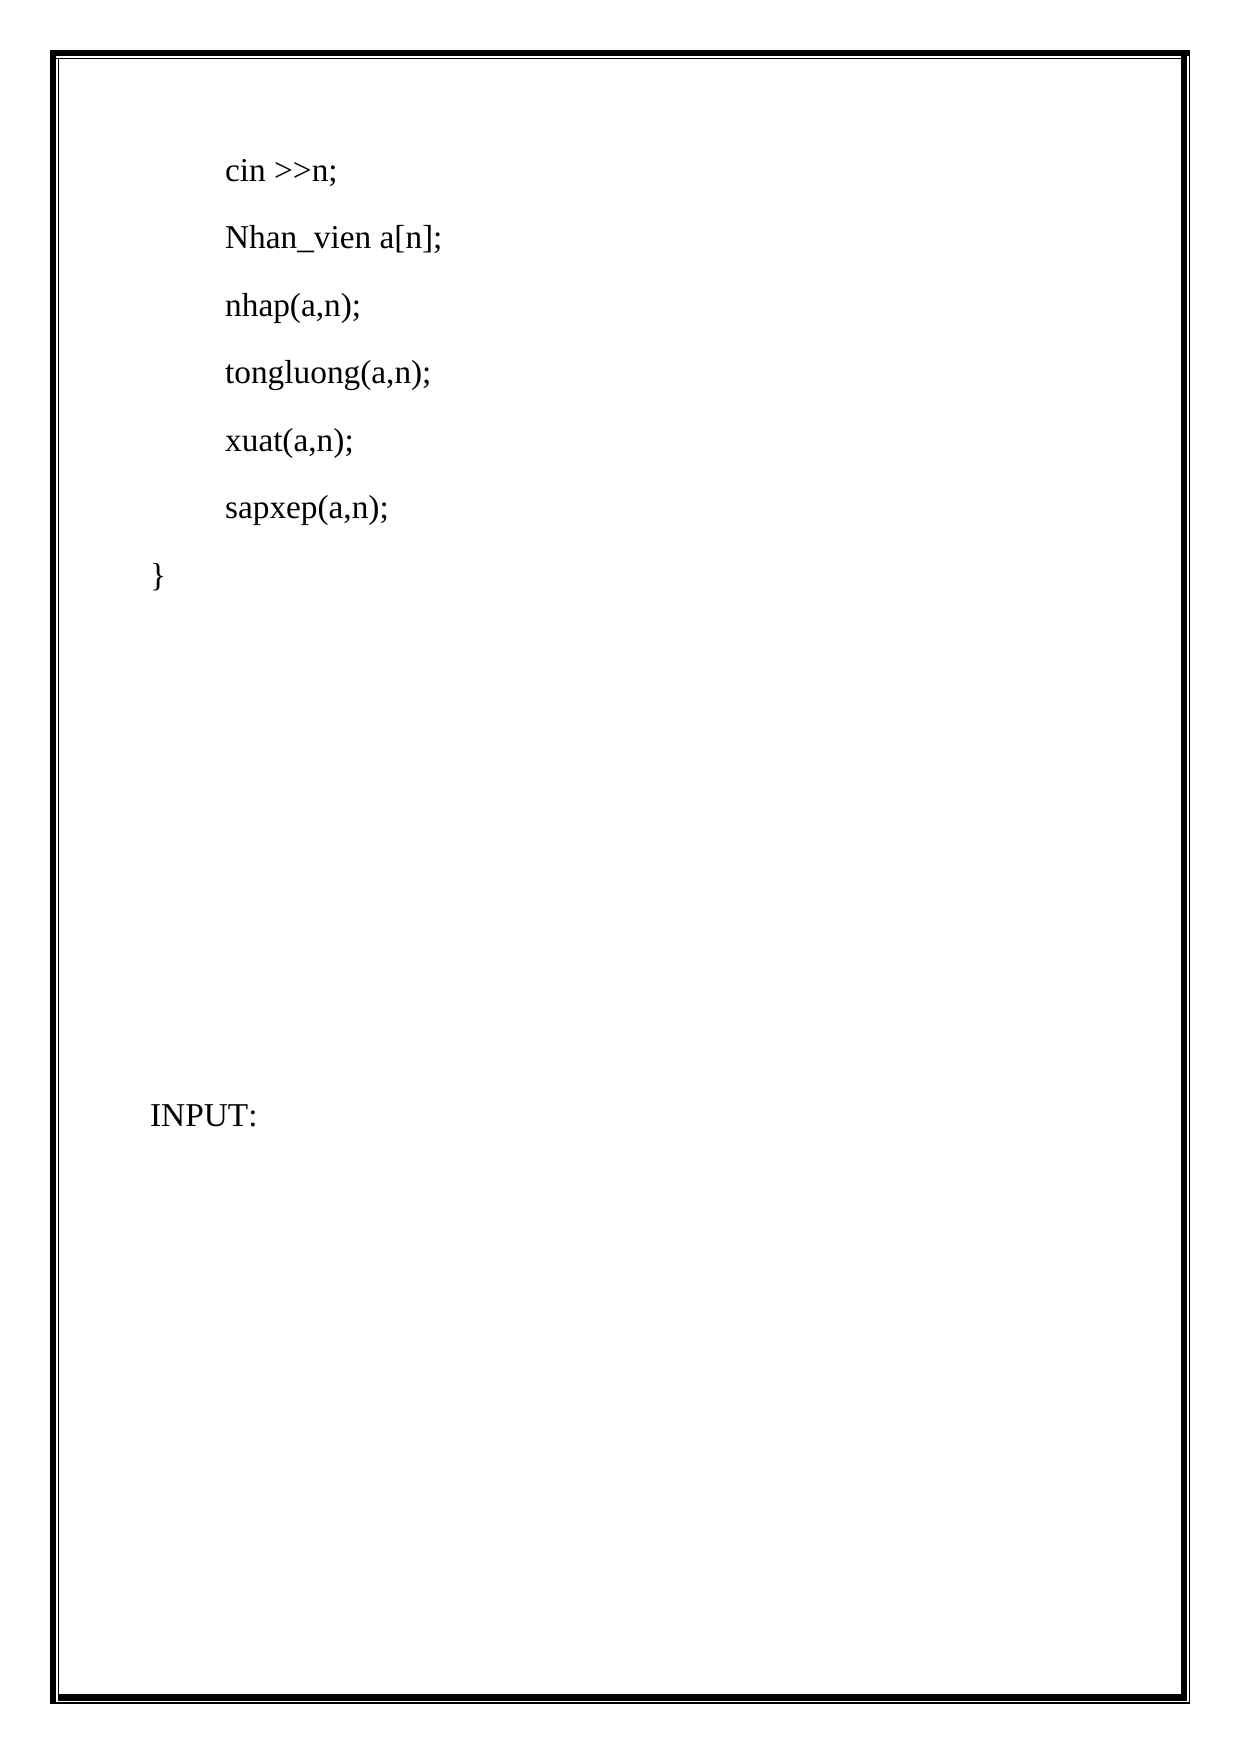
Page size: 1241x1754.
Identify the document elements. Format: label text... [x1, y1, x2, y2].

text } [150, 555, 1090, 593]
text tongluong(a,n); [150, 352, 1090, 391]
text INPUT: [150, 1095, 1090, 1133]
text xuat(a,n); [150, 420, 1090, 458]
text Nhan_vien a[n]; [150, 217, 1090, 256]
text nhap(a,n); [150, 285, 1090, 323]
text cin >>n; [150, 150, 1090, 188]
text sapxep(a,n); [150, 487, 1090, 526]
